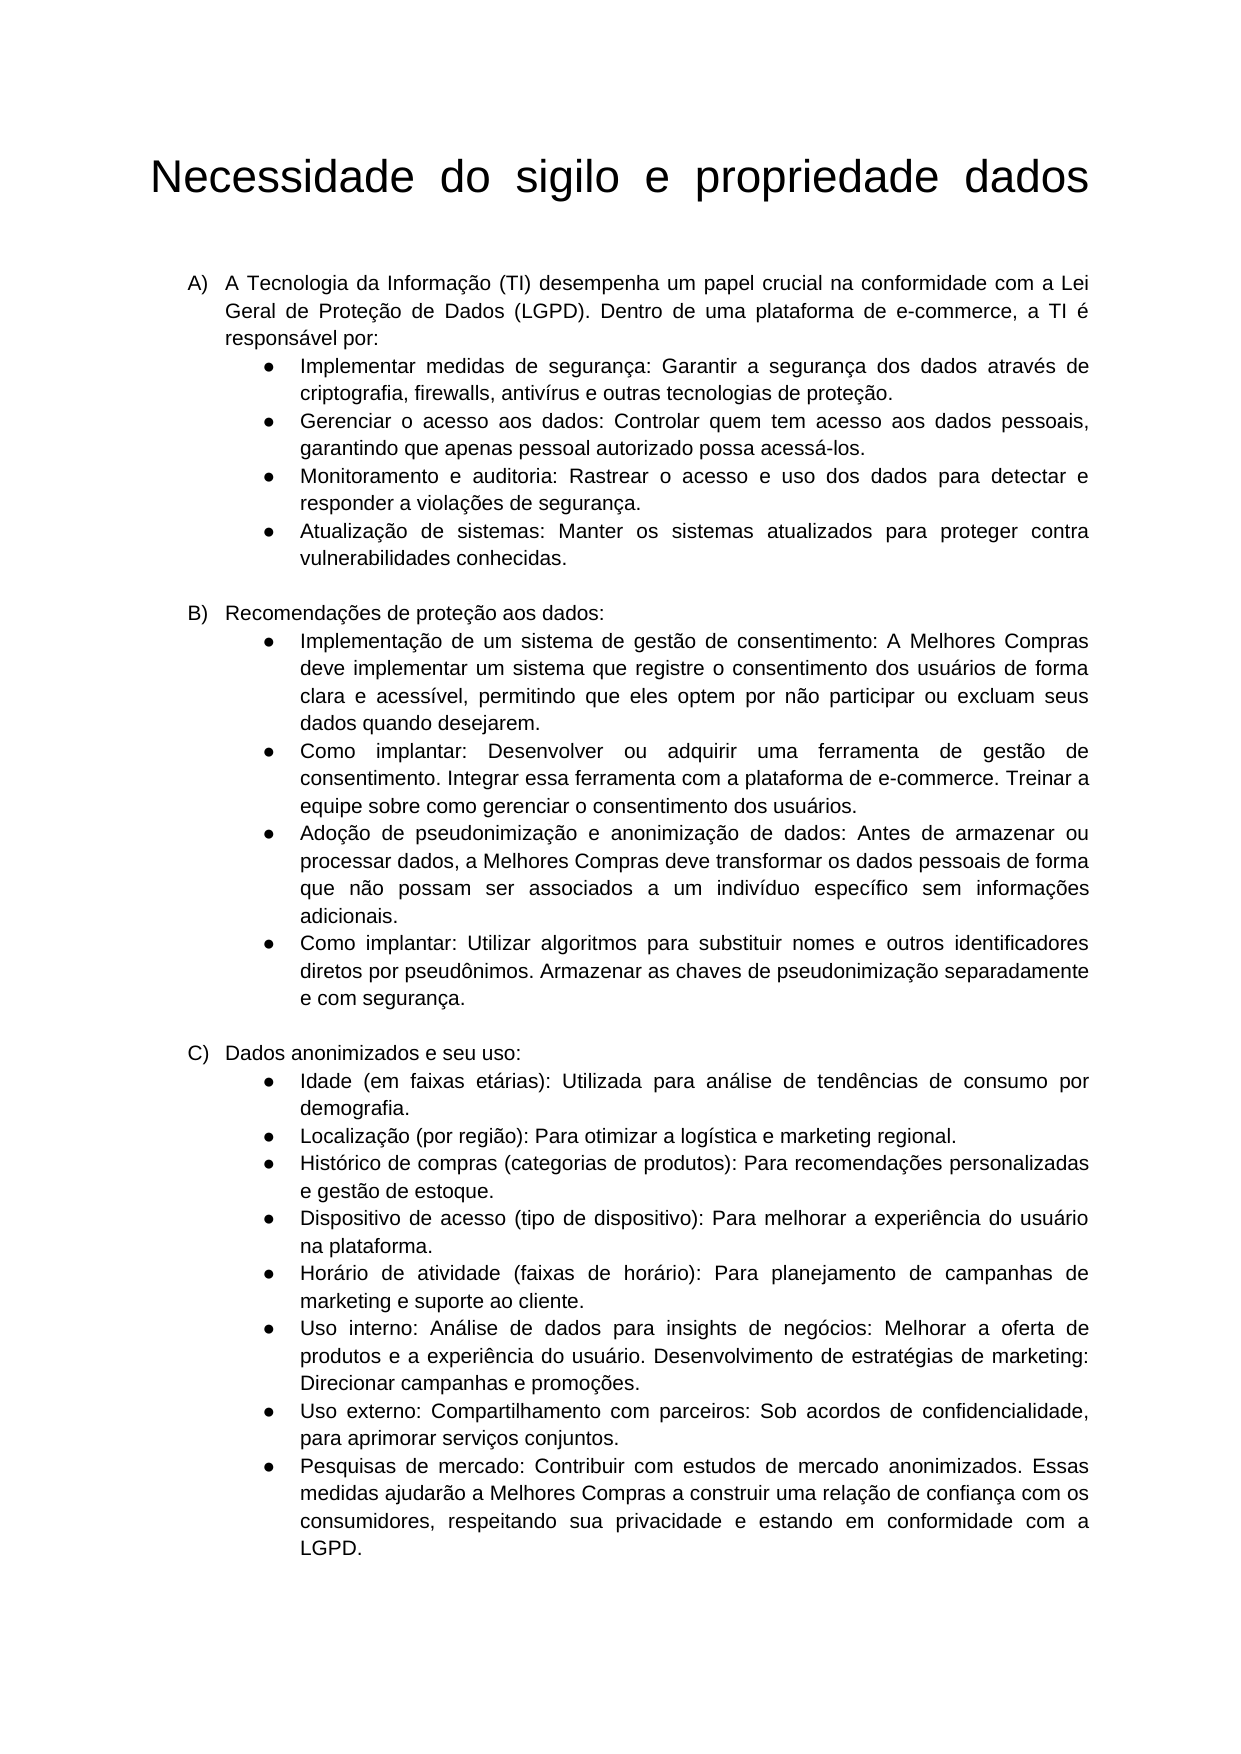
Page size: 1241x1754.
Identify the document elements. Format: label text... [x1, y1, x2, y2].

list Uso externo: Compartilhamento com parceiros: Sob acordos de confidencialidade, para aprimorar serviços conjuntos. [262, 1399, 1090, 1450]
list Adoção de pseudonimização e anonimização de dados: Antes de armazenar ou processar dados, a Melhores Compras deve transformar os dados pessoais de forma que não possam ser associados a um indivíduo específico sem informações adicionais. [262, 821, 1090, 928]
list Implementar medidas de segurança: Garantir a segurança dos dados através de criptografia, firewalls, antivírus e outras tecnologias de proteção. [262, 354, 1090, 405]
list Horário de atividade (faixas de horário): Para planejamento de campanhas de marketing e suporte ao cliente. [262, 1261, 1090, 1313]
list Gerenciar o acesso aos dados: Controlar quem tem acesso aos dados pessoais, garantindo que apenas pessoal autorizado possa acessá-los. [262, 409, 1090, 460]
list Idade (em faixas etárias): Utilizada para análise de tendências de consumo por demografia. [262, 1069, 1090, 1120]
list Como implantar: Desenvolver ou adquirir uma ferramenta de gestão de consentimento. Integrar essa ferramenta com a plataforma de e-commerce. Treinar a equipe sobre como gerenciar o consentimento dos usuários. [262, 739, 1090, 818]
list Dados anonimizados e seu uso: [187, 1041, 1090, 1065]
list Histórico de compras (categorias de produtos): Para recomendações personalizadas e gestão de estoque. [262, 1151, 1090, 1203]
list Uso interno: Análise de dados para insights de negócios: Melhorar a oferta de produtos e a experiência do usuário. Desenvolvimento de estratégias de marketing: Direcionar campanhas e promoções. [262, 1316, 1090, 1395]
list A Tecnologia da Informação (TI) desempenha um papel crucial na conformidade com a Lei Geral de Proteção de Dados (LGPD). Dentro de uma plataforma de e-commerce, a TI é responsável por: [187, 271, 1090, 350]
list Localização (por região): Para otimizar a logística e marketing regional. [262, 1124, 1090, 1148]
list Pesquisas de mercado: Contribuir com estudos de mercado anonimizados. Essas medidas ajudarão a Melhores Compras a construir uma relação de confiança com os consumidores, respeitando sua privacidade e estando em conformidade com a LGPD. [262, 1454, 1090, 1560]
list Dispositivo de acesso (tipo de dispositivo): Para melhorar a experiência do usuário na plataforma. [262, 1206, 1090, 1258]
list Recomendações de proteção aos dados: [187, 601, 1090, 625]
list Monitoramento e auditoria: Rastrear o acesso e uso dos dados para detectar e responder a violações de segurança. [262, 464, 1090, 515]
list Atualização de sistemas: Manter os sistemas atualizados para proteger contra vulnerabilidades conhecidas. [262, 519, 1090, 570]
list Implementação de um sistema de gestão de consentimento: A Melhores Compras deve implementar um sistema que registre o consentimento dos usuários de forma clara e acessível, permitindo que eles optem por não participar ou excluam seus dados quando desejarem. [262, 629, 1090, 735]
list Como implantar: Utilizar algoritmos para substituir nomes e outros identificadores diretos por pseudônimos. Armazenar as chaves de pseudonimização separadamente e com segurança. [262, 931, 1090, 1010]
title Necessidade do sigilo e propriedade dados [150, 150, 1090, 265]
